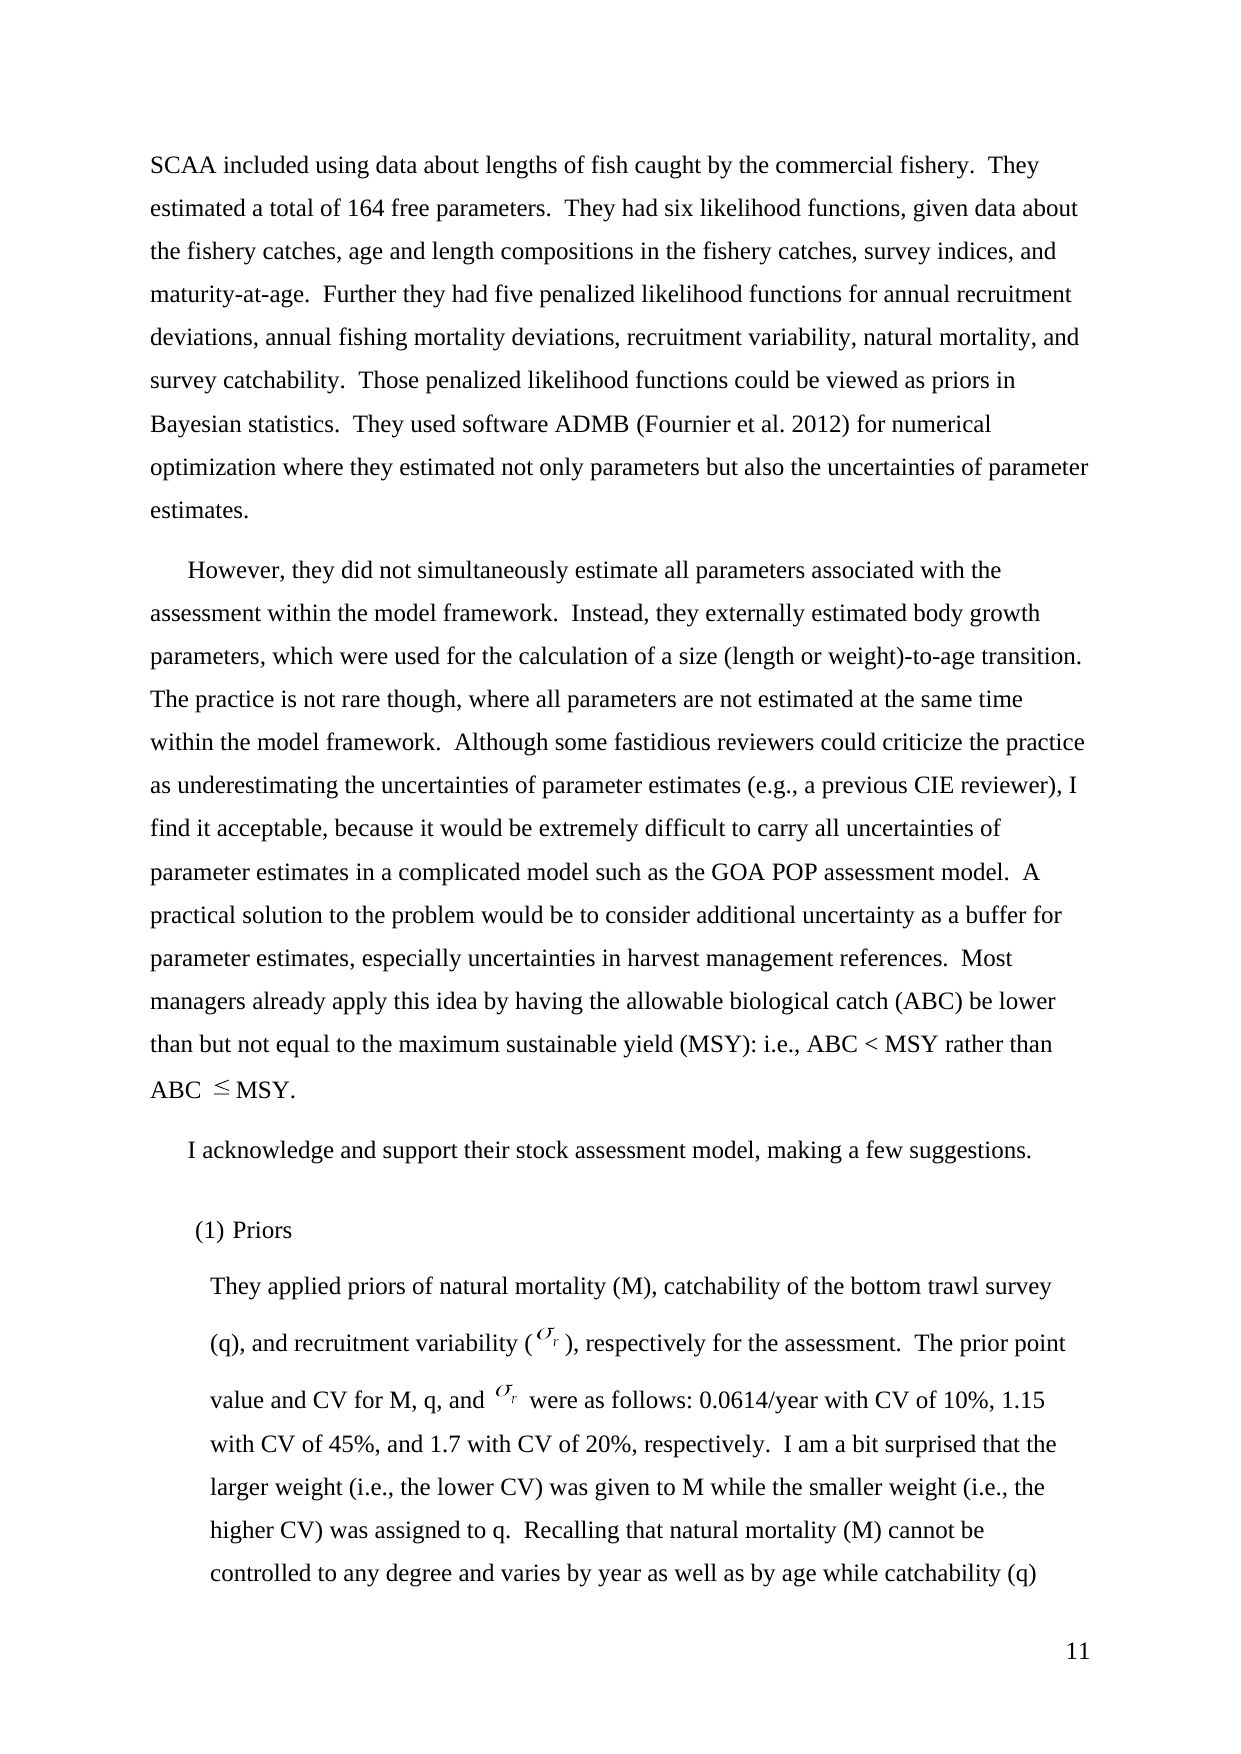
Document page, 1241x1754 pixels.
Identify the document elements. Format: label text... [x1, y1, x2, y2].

text However, they did not simultaneously estimate all parameters associated with the assessment within the model framework. Instead, they externally estimated body growth parameters, which were used for the calculation of a size (length or weight)-to-age transition. The practice is not rare though, where all parameters are not estimated at the same time within the model framework. Although some fastidious reviewers could criticize the practice as underestimating the uncertainties of parameter estimates (e.g., a previous CIE reviewer), I find it acceptable, because it would be extremely difficult to carry all uncertainties of parameter estimates in a complicated model such as the GOA POP assessment model. A practical solution to the problem would be to consider additional uncertainty as a buffer for parameter estimates, especially uncertainties in harvest management references. Most managers already apply this idea by having the allowable biological catch (ABC) be lower than but not equal to the maximum sustainable yield (MSY): i.e., ABC < MSY rather than ABC MSY. [150, 555, 1090, 1104]
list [210, 1271, 1090, 1587]
text I acknowledge and support their stock assessment model, making a few suggestions. [150, 1135, 1090, 1163]
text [150, 150, 1090, 524]
subtitle Priors [195, 1215, 1090, 1244]
